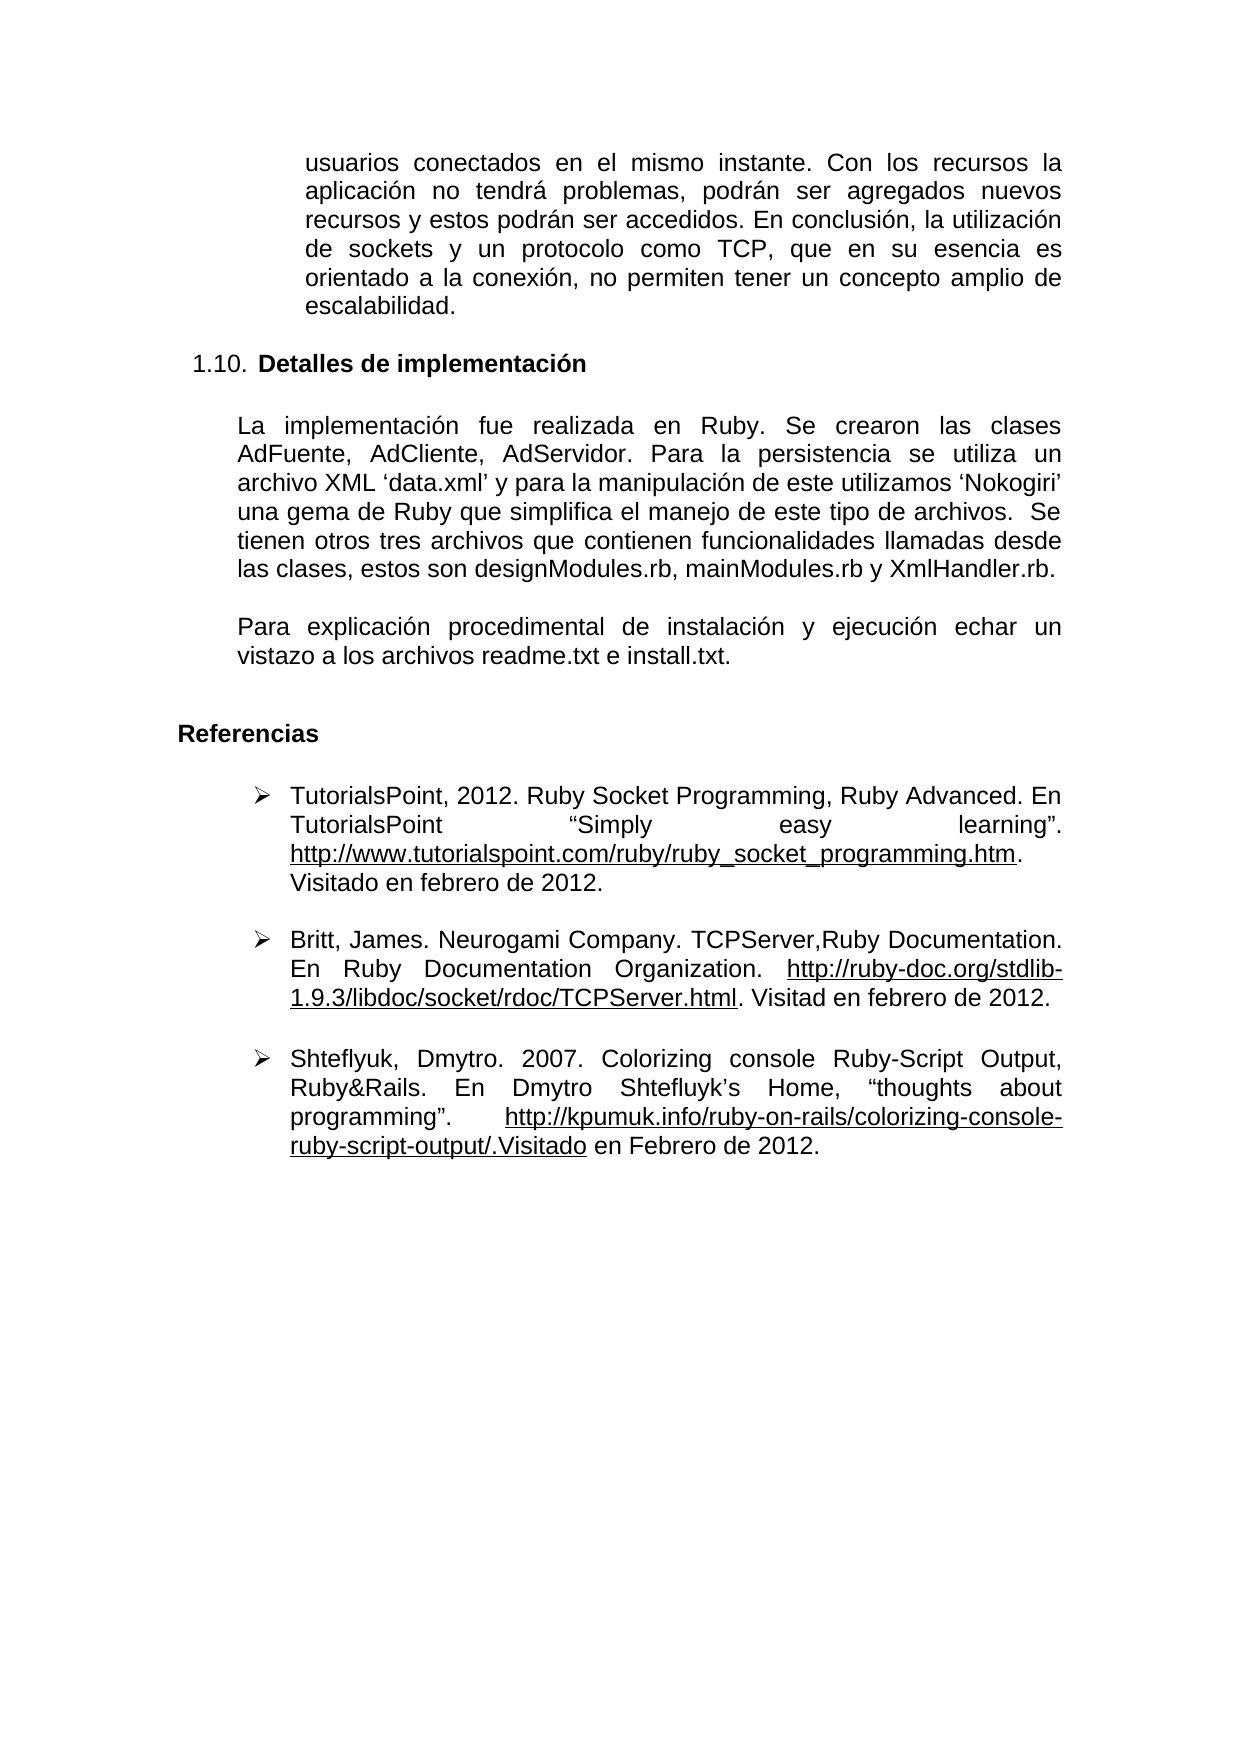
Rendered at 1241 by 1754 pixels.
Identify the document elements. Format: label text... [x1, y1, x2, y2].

list Shteflyuk, Dmytro. 2007. Colorizing console Ruby-Script Output, Ruby&Rails. En Dmytro Shtefluyk’s Home, “thoughts about programming”. http://kpumuk.info/ruby-on-rails/colorizing-console-ruby-script-output/.Visitado en Febrero de 2012. [252, 1044, 1063, 1159]
list TutorialsPoint, 2012. Ruby Socket Programming, Ruby Advanced. En TutorialsPoint “Simply easy learning”. http://www.tutorialspoint.com/ruby/ruby_socket_programming.htm. Visitado en febrero de 2012. [252, 781, 1063, 896]
list Detalles de implementación [192, 349, 1063, 378]
list Para explicación procedimental de instalación y ejecución echar un vistazo a los archivos readme.txt e install.txt. [237, 612, 1063, 669]
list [252, 148, 1063, 320]
subtitle Referencias [177, 719, 1063, 748]
list Britt, James. Neurogami Company. TCPServer,Ruby Documentation. En Ruby Documentation Organization. http://ruby-doc.org/stdlib-1.9.3/libdoc/socket/rdoc/TCPServer.html. Visitad en febrero de 2012. [252, 925, 1063, 1011]
list La implementación fue realizada en Ruby. Se crearon las clases AdFuente, AdCliente, AdServidor. Para la persistencia se utiliza un archivo XML ‘data.xml’ y para la manipulación de este utilizamos ‘Nokogiri’ una gema de Ruby que simplifica el manejo de este tipo de archivos. Se tienen otros tres archivos que contienen funcionalidades llamadas desde las clases, estos son designModules.rb, mainModules.rb y XmlHandler.rb. [237, 411, 1063, 583]
